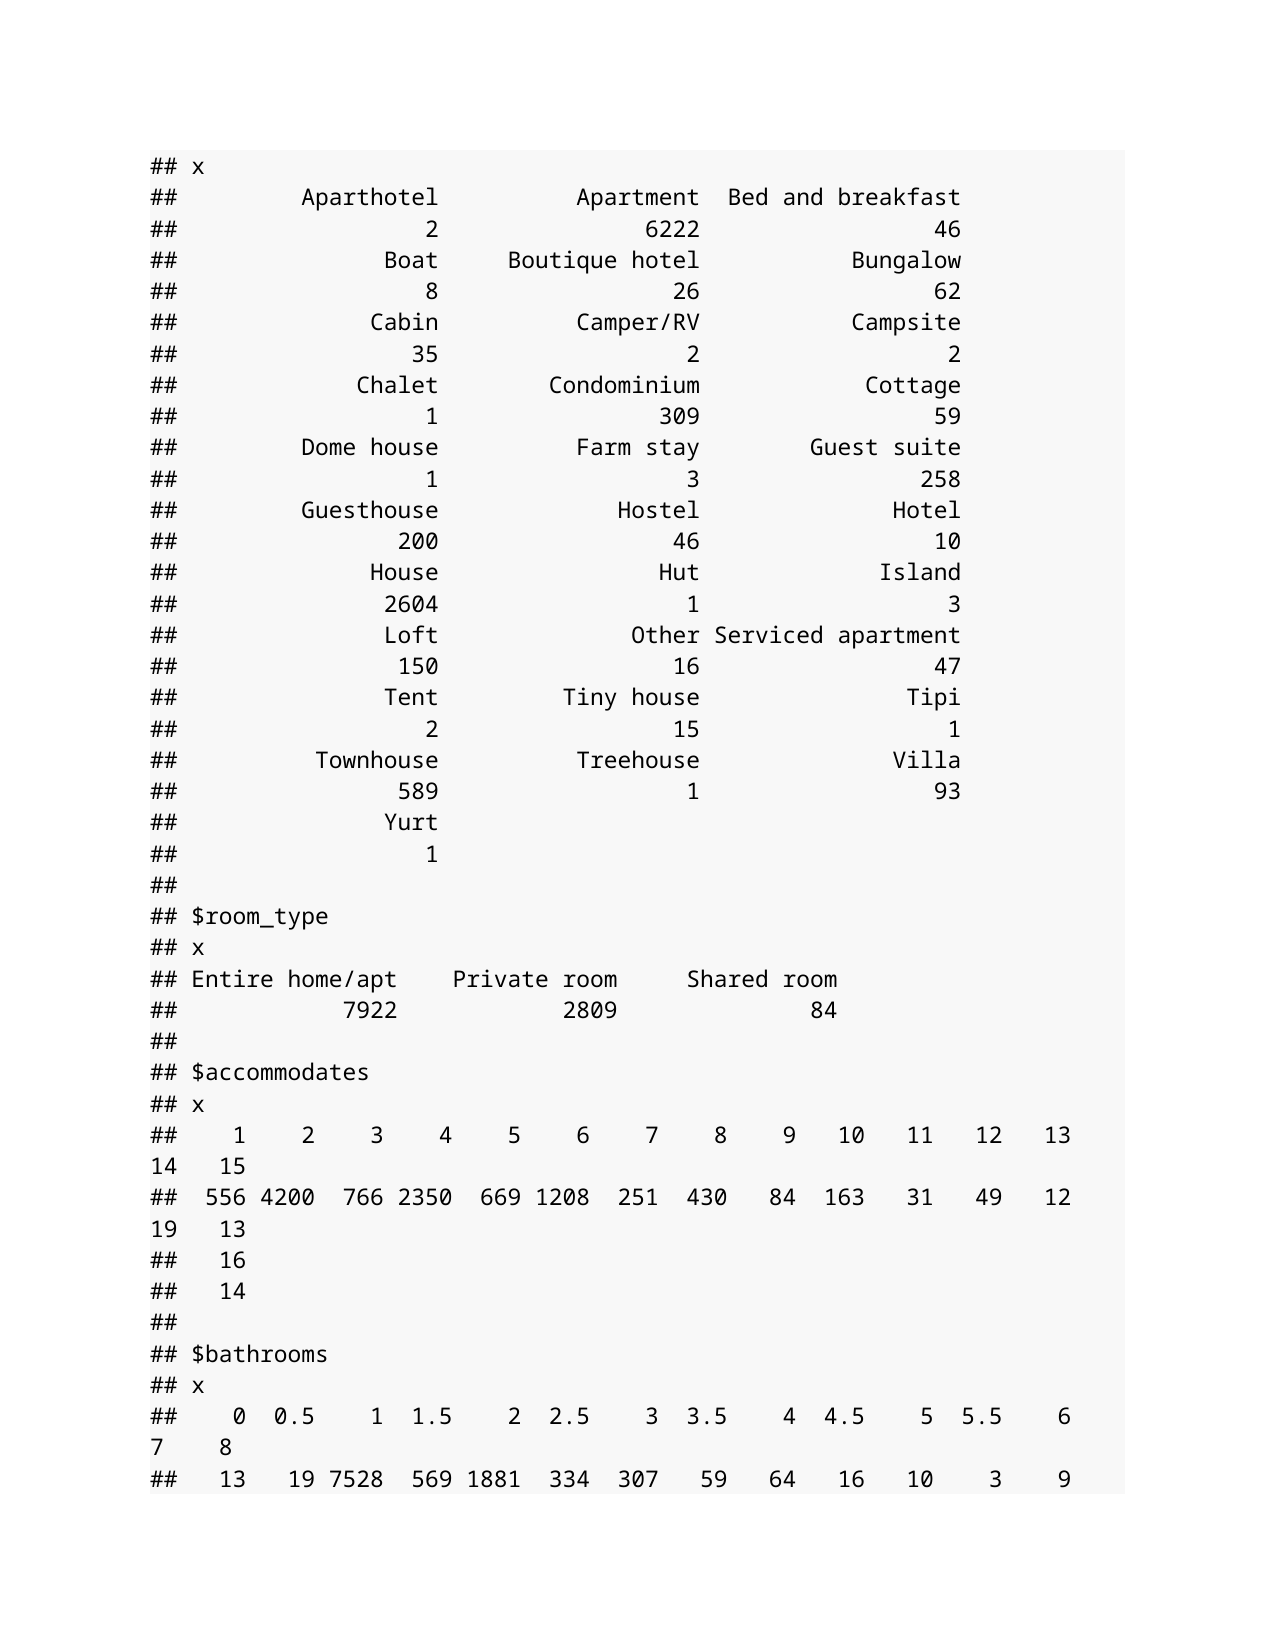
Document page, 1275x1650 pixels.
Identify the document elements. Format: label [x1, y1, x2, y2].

text [150, 150, 1125, 1494]
